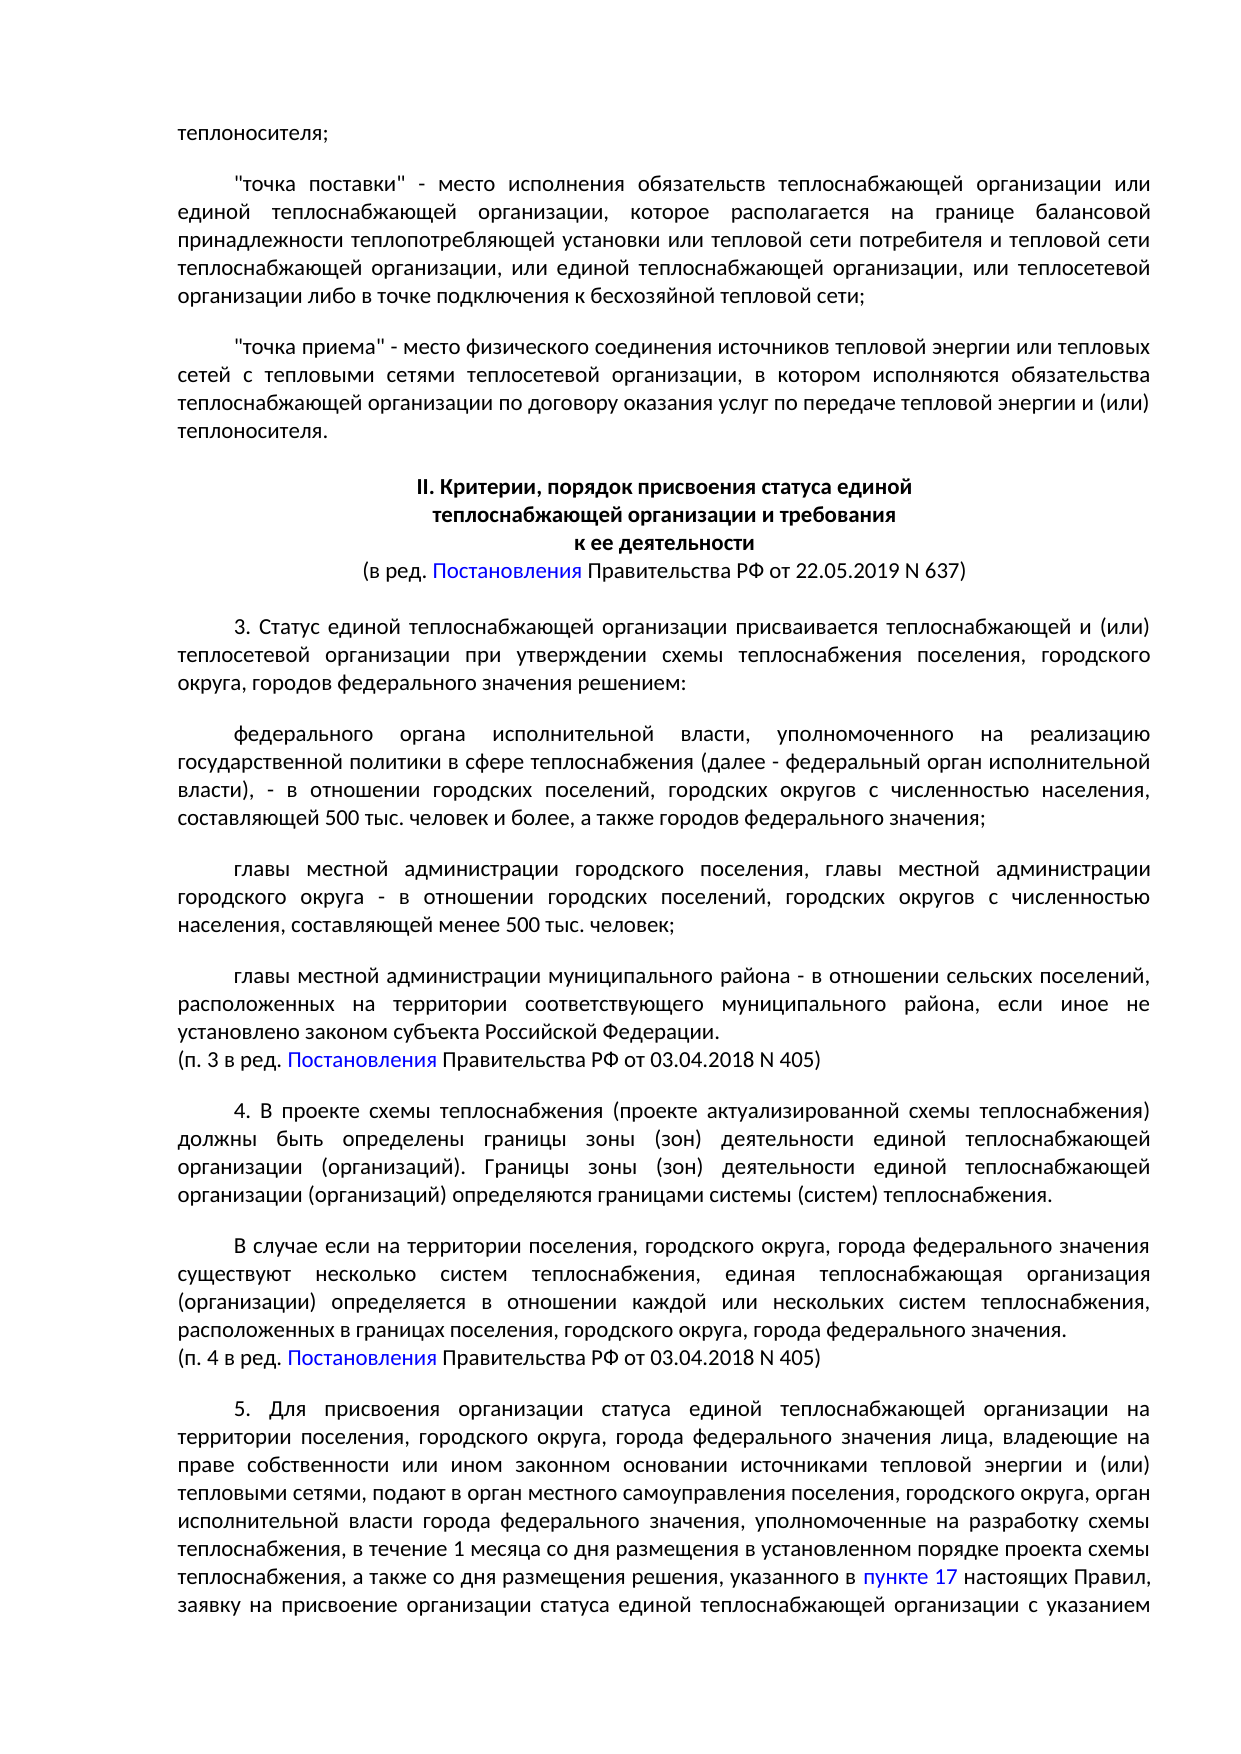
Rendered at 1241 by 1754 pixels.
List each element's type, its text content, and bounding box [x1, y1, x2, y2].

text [177, 118, 1152, 146]
title к ее деятельности [177, 528, 1152, 556]
text "точка приема" - место физического соединения источников тепловой энергии или тепловых сетей с тепловыми сетями теплосетевой организации, в котором исполняются обязательства теплоснабжающей организации по договору оказания услуг по передаче тепловой энергии и (или) теплоносителя. [177, 332, 1152, 444]
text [177, 1394, 1152, 1618]
text главы местной администрации муниципального района - в отношении сельских поселений, расположенных на территории соответствующего муниципального района, если иное не установлено законом субъекта Российской Федерации. [177, 961, 1152, 1045]
text 3. Статус единой теплоснабжающей организации присваивается теплоснабжающей и (или) теплосетевой организации при утверждении схемы теплоснабжения поселения, городского округа, городов федерального значения решением: [177, 612, 1152, 696]
text главы местной администрации городского поселения, главы местной администрации городского округа - в отношении городских поселений, городских округов с численностью населения, составляющей менее 500 тыс. человек; [177, 854, 1152, 938]
text В случае если на территории поселения, городского округа, города федерального значения существуют несколько систем теплоснабжения, единая теплоснабжающая организация (организации) определяется в отношении каждой или нескольких систем теплоснабжения, расположенных в границах поселения, городского округа, города федерального значения. [177, 1231, 1152, 1343]
title теплоснабжающей организации и требования [177, 500, 1152, 528]
text 4. В проекте схемы теплоснабжения (проекте актуализированной схемы теплоснабжения) должны быть определены границы зоны (зон) деятельности единой теплоснабжающей организации (организаций). Границы зоны (зон) деятельности единой теплоснабжающей организации (организаций) определяются границами системы (систем) теплоснабжения. [177, 1096, 1152, 1208]
text федерального органа исполнительной власти, уполномоченного на реализацию государственной политики в сфере теплоснабжения (далее - федеральный орган исполнительной власти), - в отношении городских поселений, городских округов с численностью населения, составляющей 500 тыс. человек и более, а также городов федерального значения; [177, 719, 1152, 831]
text (в ред. Постановления Правительства РФ от 22.05.2019 N 637) [177, 556, 1152, 584]
title II. Критерии, порядок присвоения статуса единой [177, 472, 1152, 500]
text (п. 3 в ред. Постановления Правительства РФ от 03.04.2018 N 405) [177, 1045, 1152, 1073]
text (п. 4 в ред. Постановления Правительства РФ от 03.04.2018 N 405) [177, 1343, 1152, 1371]
text "точка поставки" - место исполнения обязательств теплоснабжающей организации или единой теплоснабжающей организации, которое располагается на границе балансовой принадлежности теплопотребляющей установки или тепловой сети потребителя и тепловой сети теплоснабжающей организации, или единой теплоснабжающей организации, или теплосетевой организации либо в точке подключения к бесхозяйной тепловой сети; [177, 169, 1152, 309]
